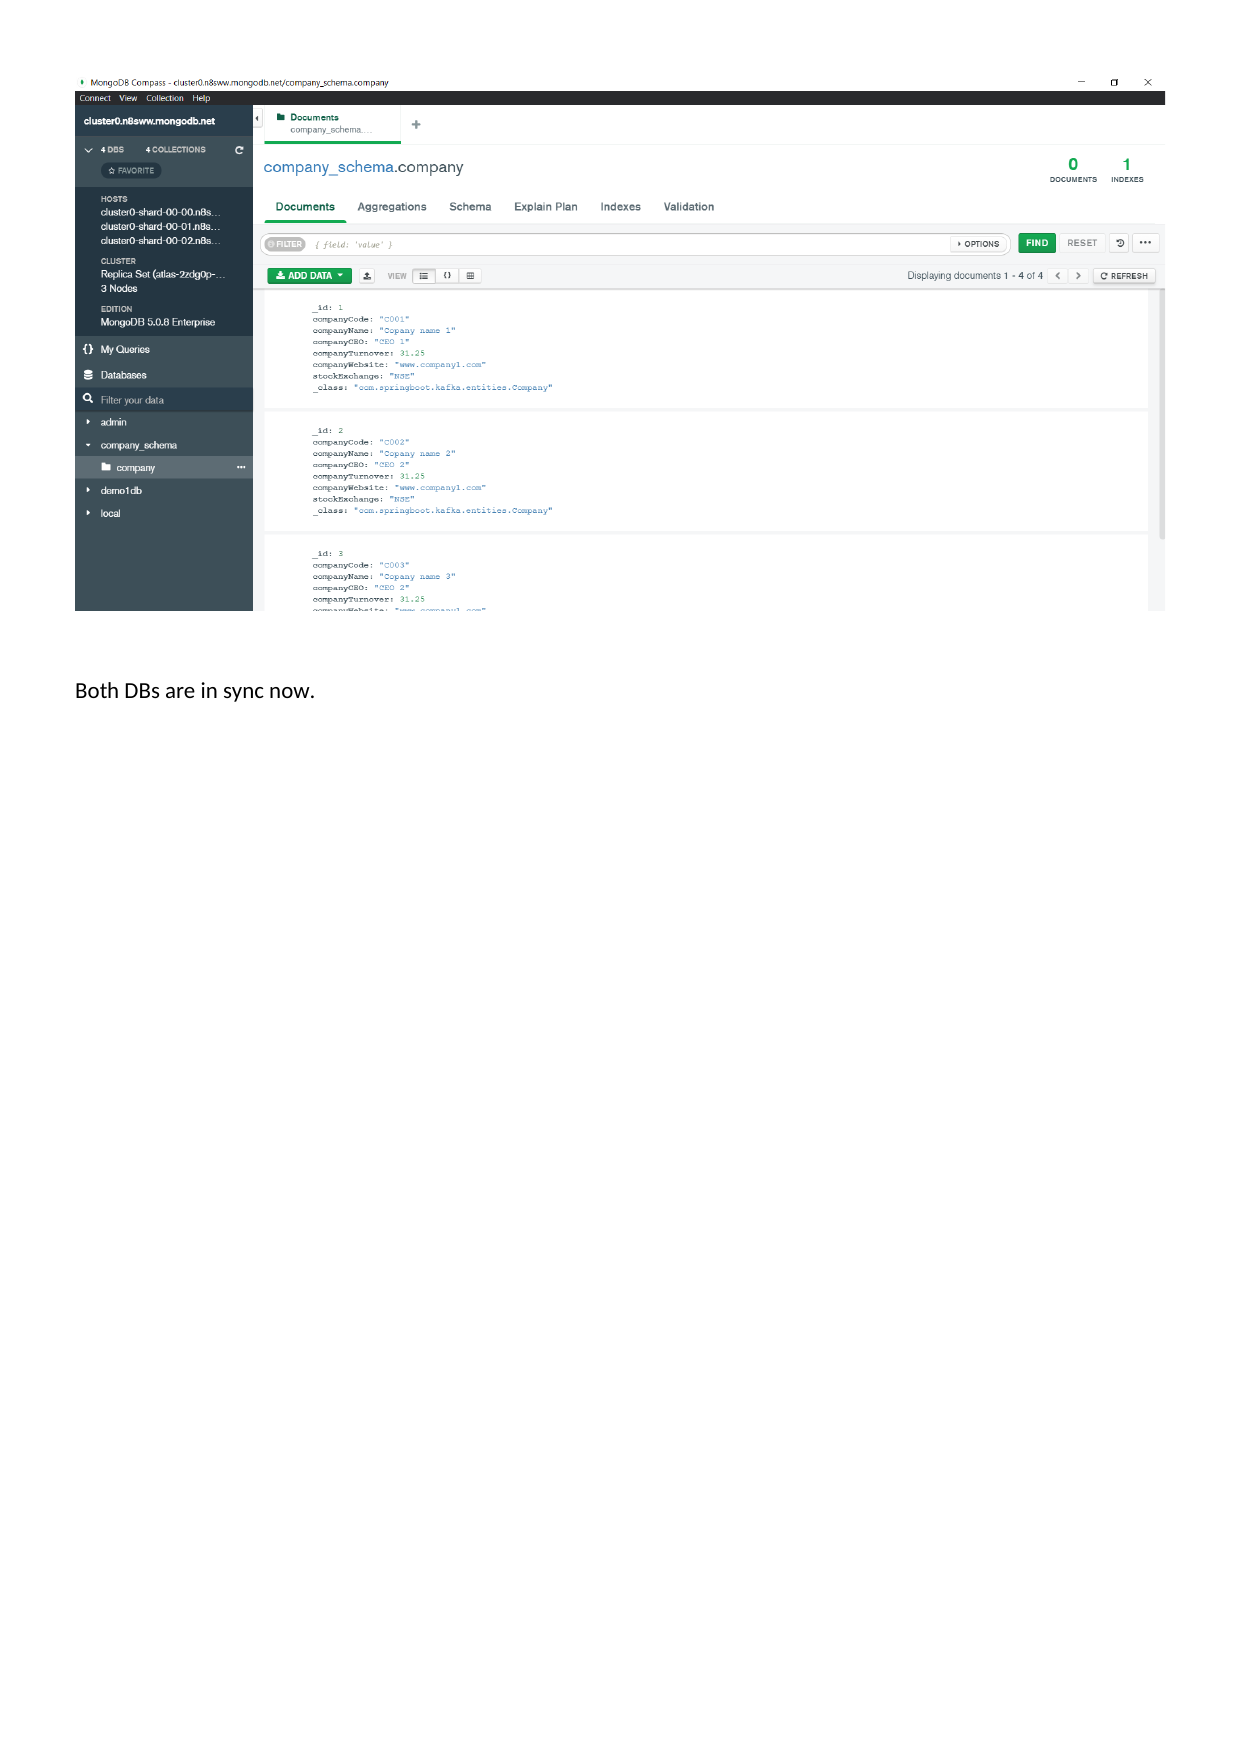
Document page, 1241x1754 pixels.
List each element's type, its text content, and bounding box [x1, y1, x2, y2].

picture [75, 75, 1166, 611]
text Both DBs are in sync now. [75, 676, 1165, 704]
